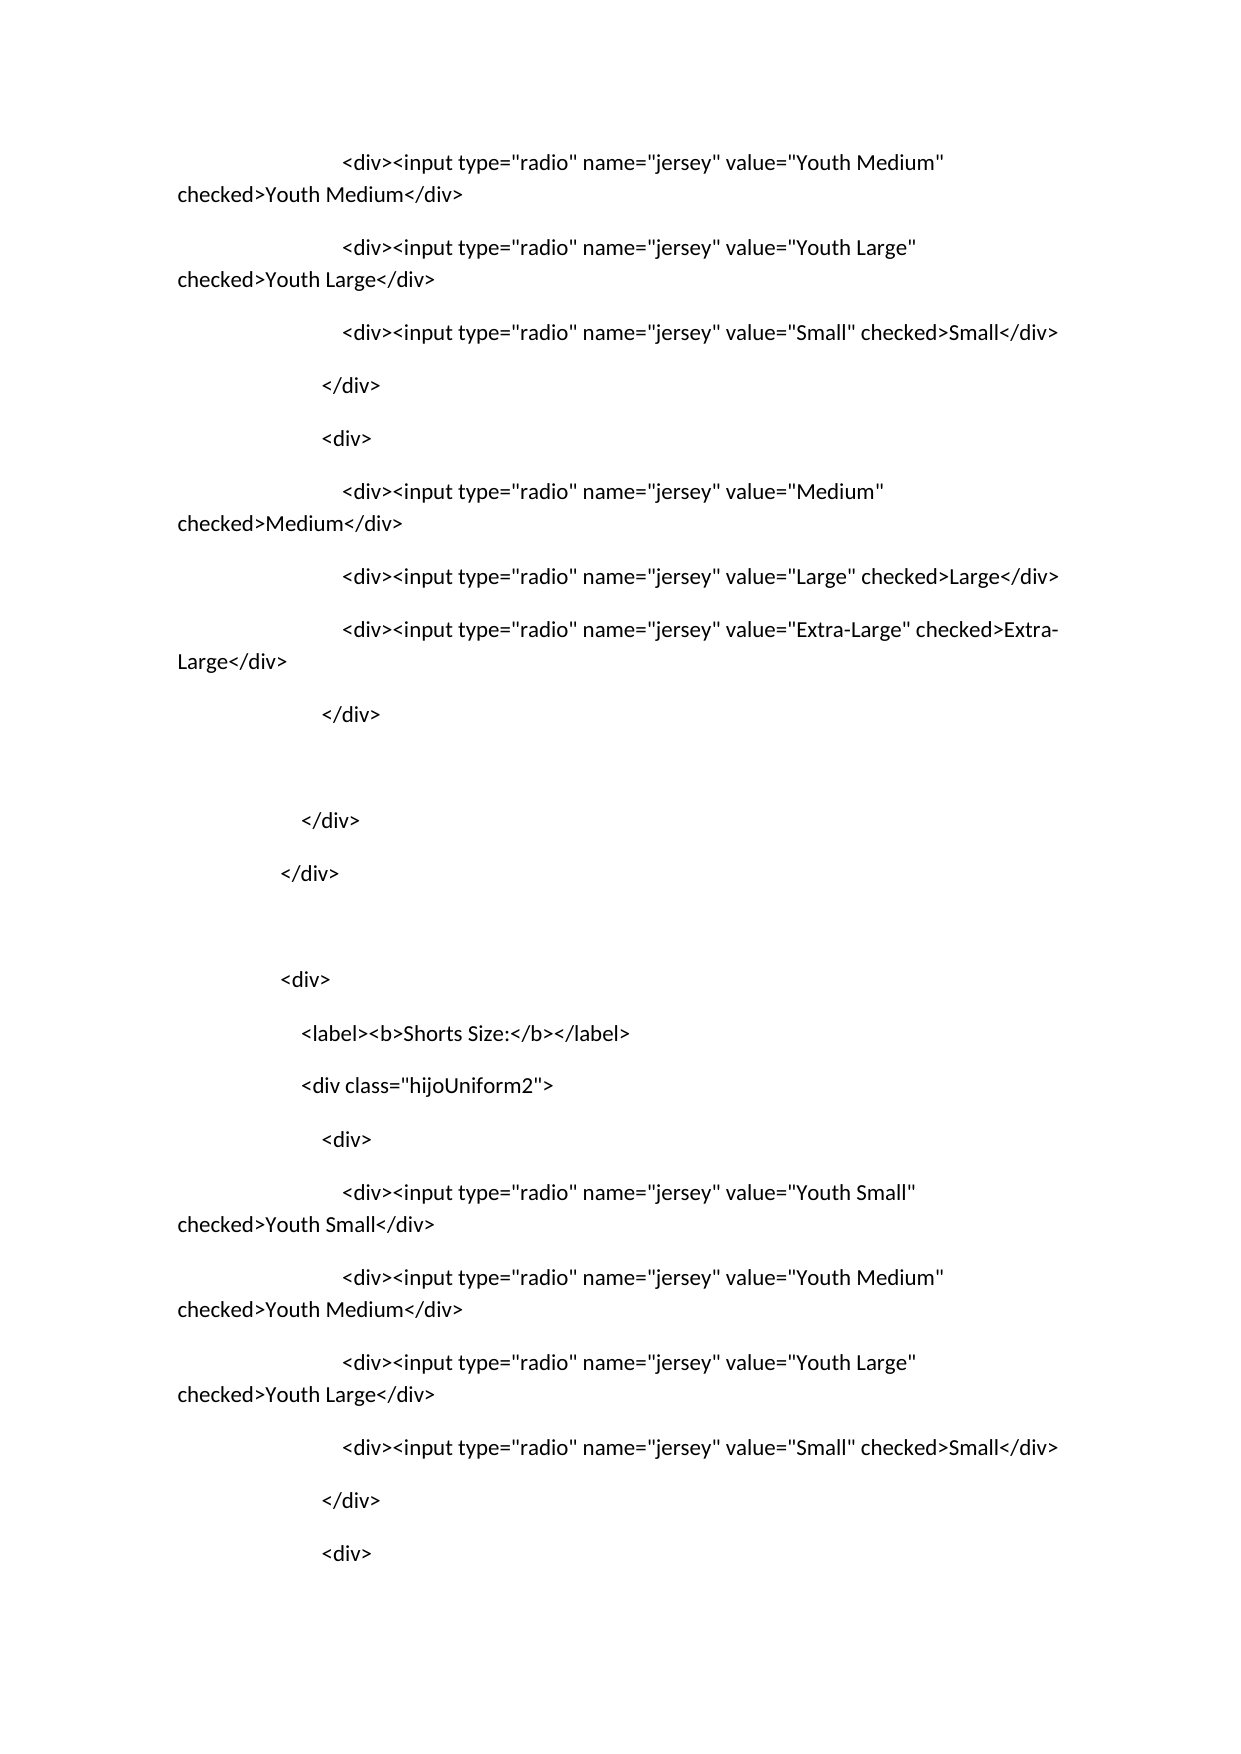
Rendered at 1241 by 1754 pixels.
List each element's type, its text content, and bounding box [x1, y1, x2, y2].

text </div> [177, 807, 1063, 834]
text <label><b>Shorts Size:</b></label> [177, 1019, 1063, 1047]
text <div><input type="radio" name="jersey" value="Youth Medium" checked>Youth Medium</div> [177, 1263, 1063, 1323]
text <div><input type="radio" name="jersey" value="Youth Large" checked>Youth Large</div> [177, 233, 1063, 293]
text <div> [177, 1125, 1063, 1153]
text <div> [177, 1539, 1063, 1567]
text <div><input type="radio" name="jersey" value="Youth Medium" checked>Youth Medium</div> [177, 148, 1063, 208]
text </div> [177, 859, 1063, 888]
text <div><input type="radio" name="jersey" value="Small" checked>Small</div> [177, 318, 1063, 346]
text <div><input type="radio" name="jersey" value="Small" checked>Small</div> [177, 1433, 1063, 1461]
text </div> [177, 1486, 1063, 1514]
text <div> [177, 966, 1063, 994]
text <div><input type="radio" name="jersey" value="Extra-Large" checked>Extra-Large</div> [177, 615, 1063, 676]
text <div><input type="radio" name="jersey" value="Large" checked>Large</div> [177, 562, 1063, 590]
text <div><input type="radio" name="jersey" value="Youth Large" checked>Youth Large</div> [177, 1348, 1063, 1408]
text <div class="hijoUniform2"> [177, 1072, 1063, 1100]
text </div> [177, 701, 1063, 728]
text <div><input type="radio" name="jersey" value="Youth Small" checked>Youth Small</div> [177, 1178, 1063, 1238]
text <div><input type="radio" name="jersey" value="Medium" checked>Medium</div> [177, 477, 1063, 537]
text </div> [177, 371, 1063, 399]
text <div> [177, 424, 1063, 452]
